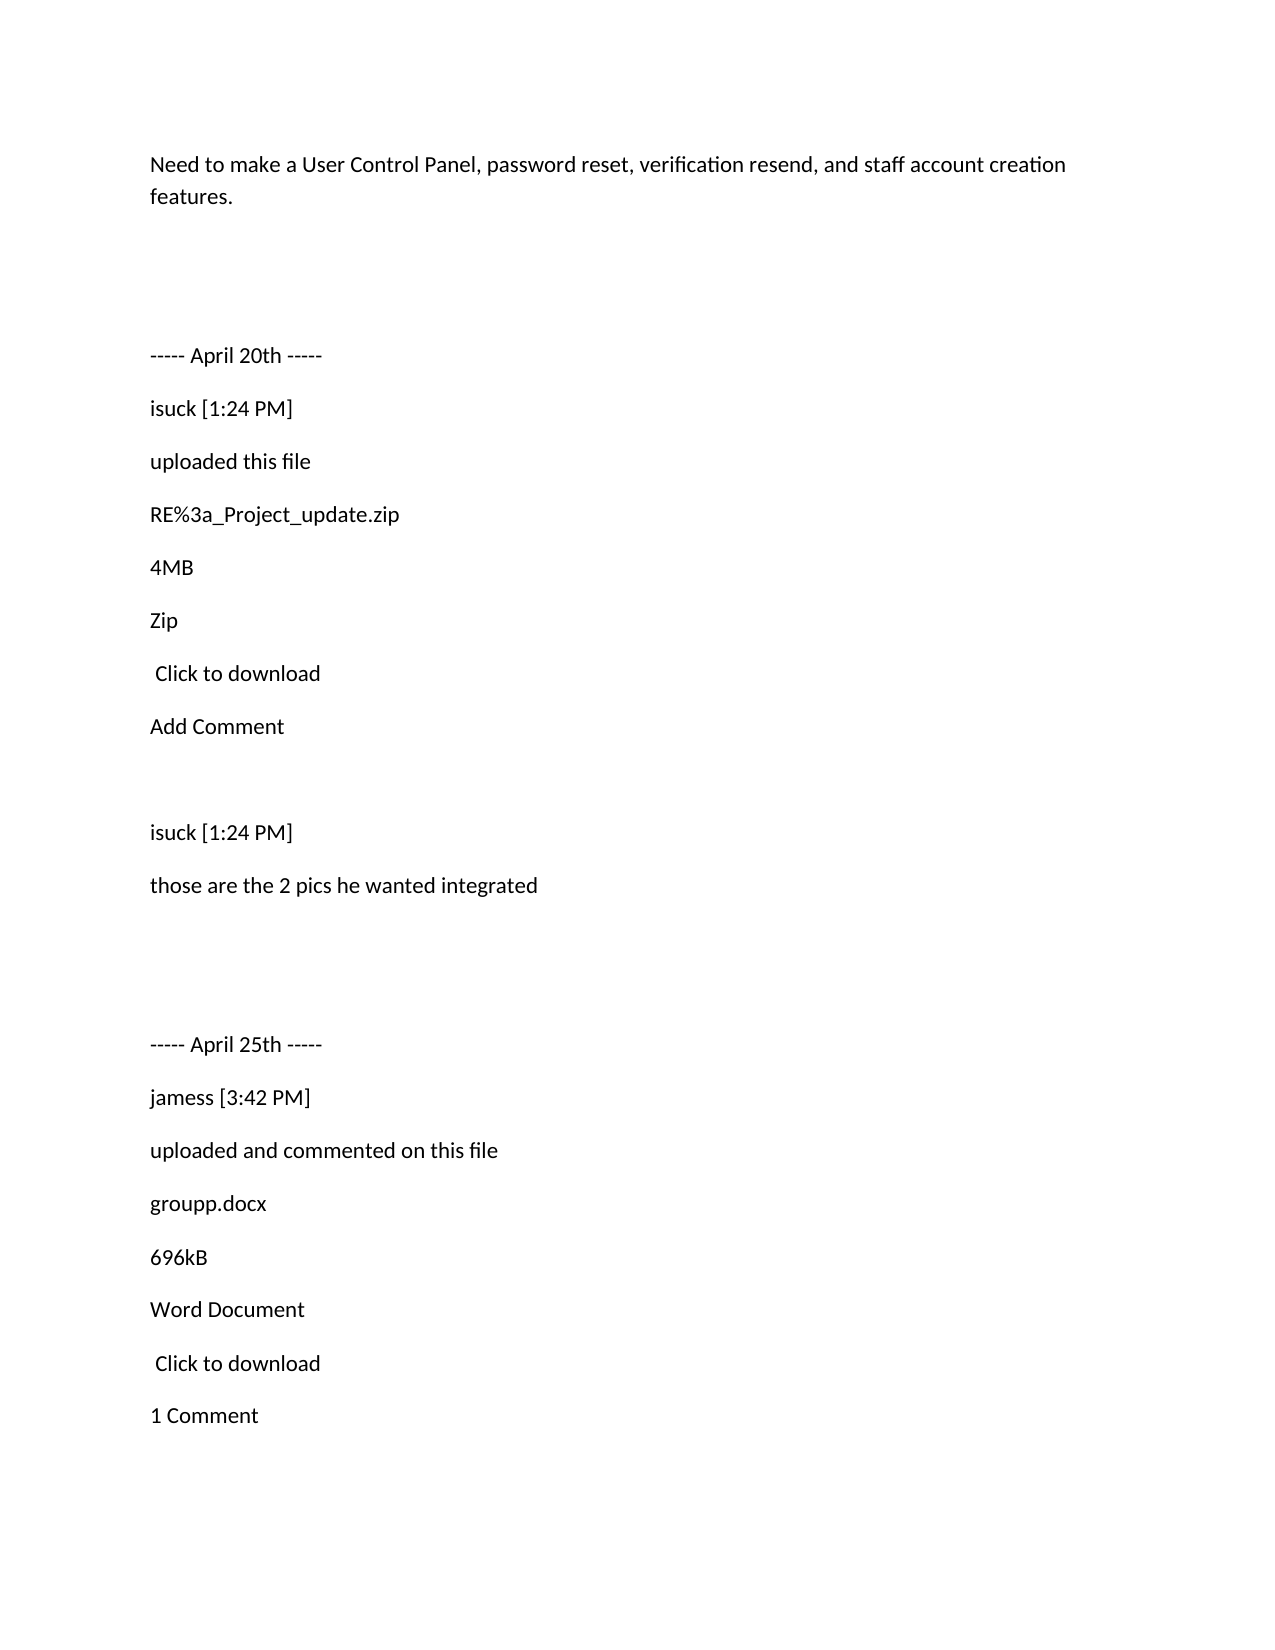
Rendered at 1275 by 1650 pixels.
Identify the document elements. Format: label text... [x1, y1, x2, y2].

text ----- April 25th ----- [150, 1031, 1125, 1058]
text Click to download [150, 659, 1125, 687]
text Zip [150, 606, 1125, 634]
text 696kB [150, 1243, 1125, 1271]
text 4MB [150, 553, 1125, 581]
text Need to make a User Control Panel, password reset, verification resend, and staff account creation features. [150, 150, 1125, 210]
text Add Comment [150, 712, 1125, 740]
text Click to download [150, 1349, 1125, 1377]
text uploaded and commented on this file [150, 1137, 1125, 1164]
text Word Document [150, 1296, 1125, 1324]
text uploaded this file [150, 447, 1125, 475]
text groupp.docx [150, 1189, 1125, 1218]
text jamess [3:42 PM] [150, 1083, 1125, 1112]
text ----- April 20th ----- [150, 341, 1125, 369]
text isuck [1:24 PM] [150, 394, 1125, 422]
text those are the 2 pics he wanted integrated [150, 871, 1125, 899]
text RE%3a_Project_update.zip [150, 500, 1125, 528]
text isuck [1:24 PM] [150, 818, 1125, 846]
text 1 Comment [150, 1402, 1125, 1430]
